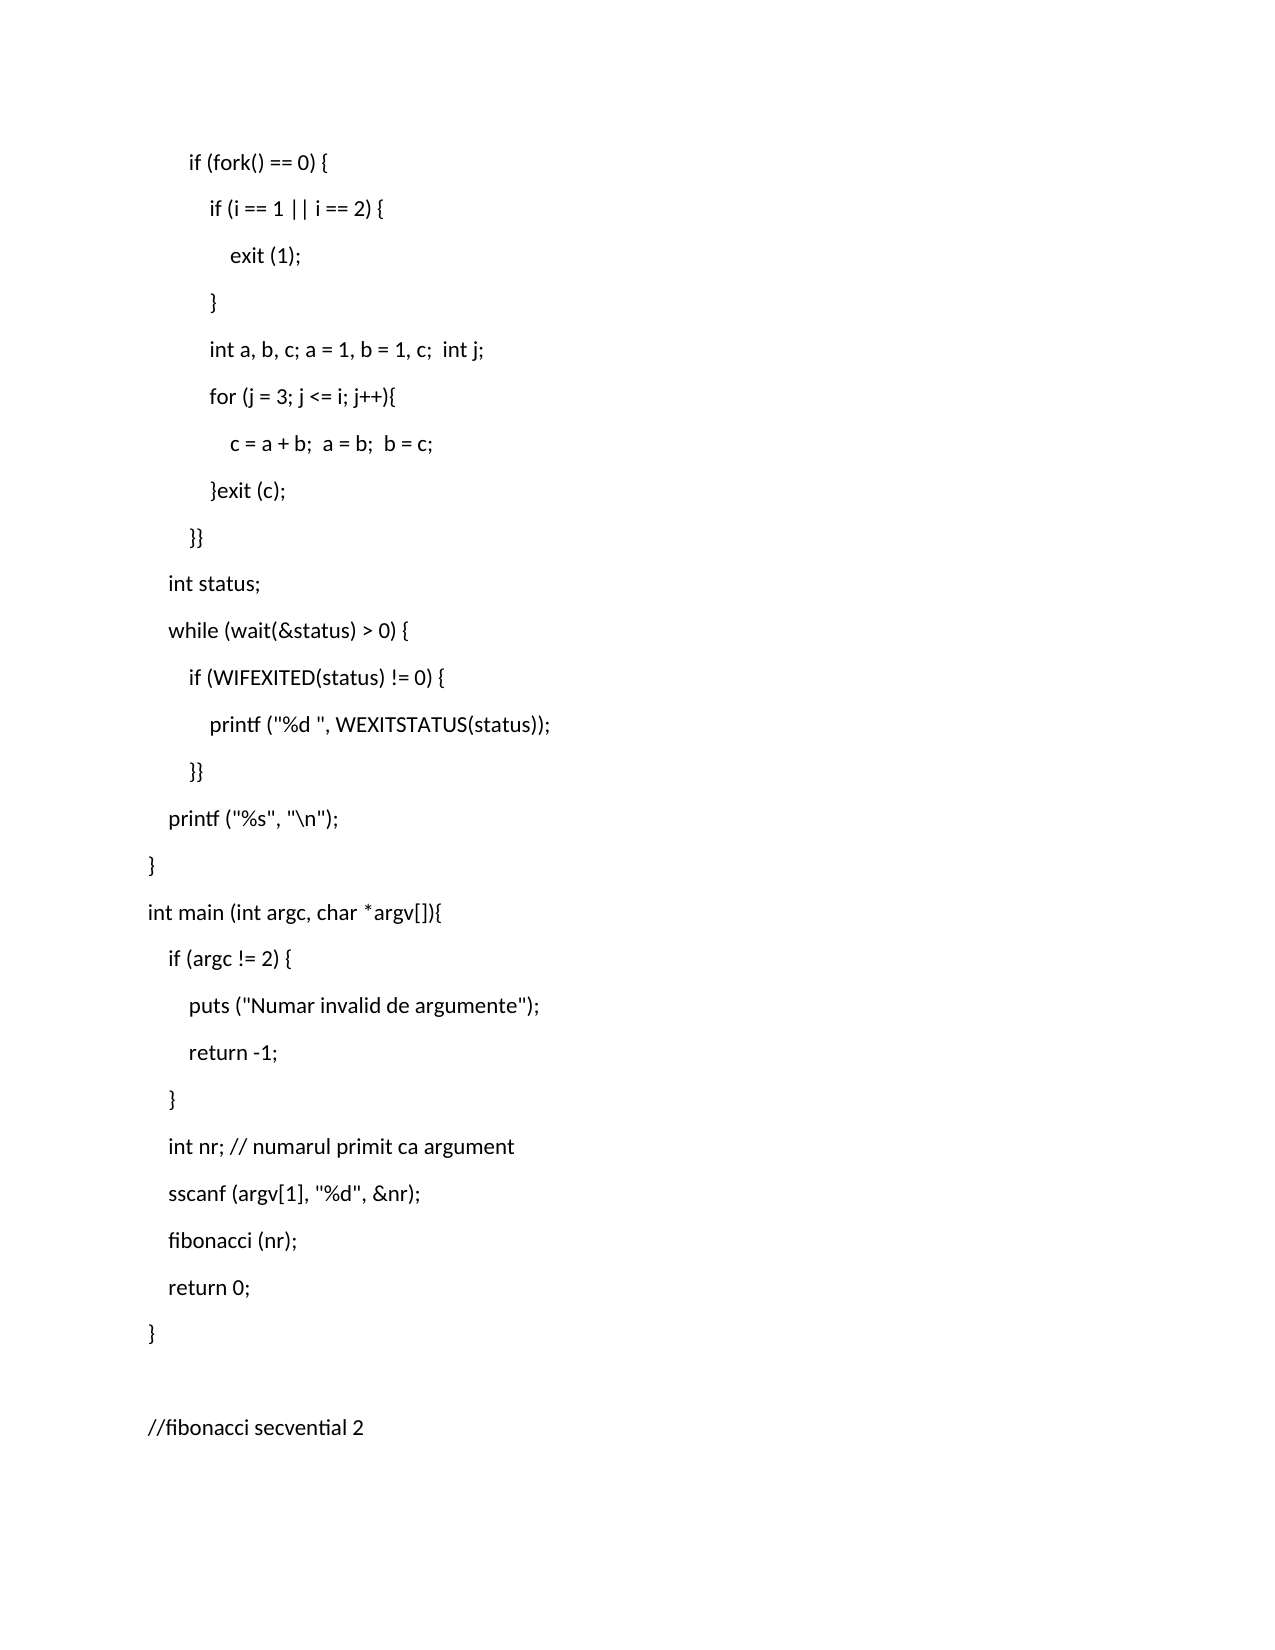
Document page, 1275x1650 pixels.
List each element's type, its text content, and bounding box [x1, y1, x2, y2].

text return 0; [148, 1273, 1127, 1301]
text exit (1); [148, 241, 1127, 269]
text while (wait(&status) > 0) { [148, 616, 1127, 644]
text } [148, 288, 1127, 316]
text c = a + b; a = b; b = c; [148, 429, 1127, 457]
text }} [148, 757, 1127, 785]
text int a, b, c; a = 1, b = 1, c; int j; [148, 335, 1127, 363]
text return -1; [148, 1038, 1127, 1066]
text int status; [148, 569, 1127, 597]
text for (j = 3; j <= i; j++){ [148, 382, 1127, 410]
text if (i == 1 || i == 2) { [148, 194, 1127, 222]
text } [148, 1319, 1127, 1347]
text if (fork() == 0) { [148, 148, 1127, 176]
text }exit (c); [148, 476, 1127, 504]
text int nr; // numarul primit ca argument [148, 1132, 1127, 1160]
text puts ("Numar invalid de argumente"); [148, 991, 1127, 1019]
text }} [148, 523, 1127, 551]
text } [148, 1085, 1127, 1113]
text int main (int argc, char *argv[]){ [148, 898, 1127, 926]
text if (WIFEXITED(status) != 0) { [148, 663, 1127, 691]
text if (argc != 2) { [148, 944, 1127, 972]
text sscanf (argv[1], "%d", &nr); [148, 1179, 1127, 1207]
text fibonacci (nr); [148, 1226, 1127, 1254]
text printf ("%d ", WEXITSTATUS(status)); [148, 710, 1127, 738]
text } [148, 851, 1127, 879]
text //fibonacci secvential 2 [148, 1413, 1127, 1441]
text printf ("%s", "\n"); [148, 804, 1127, 832]
